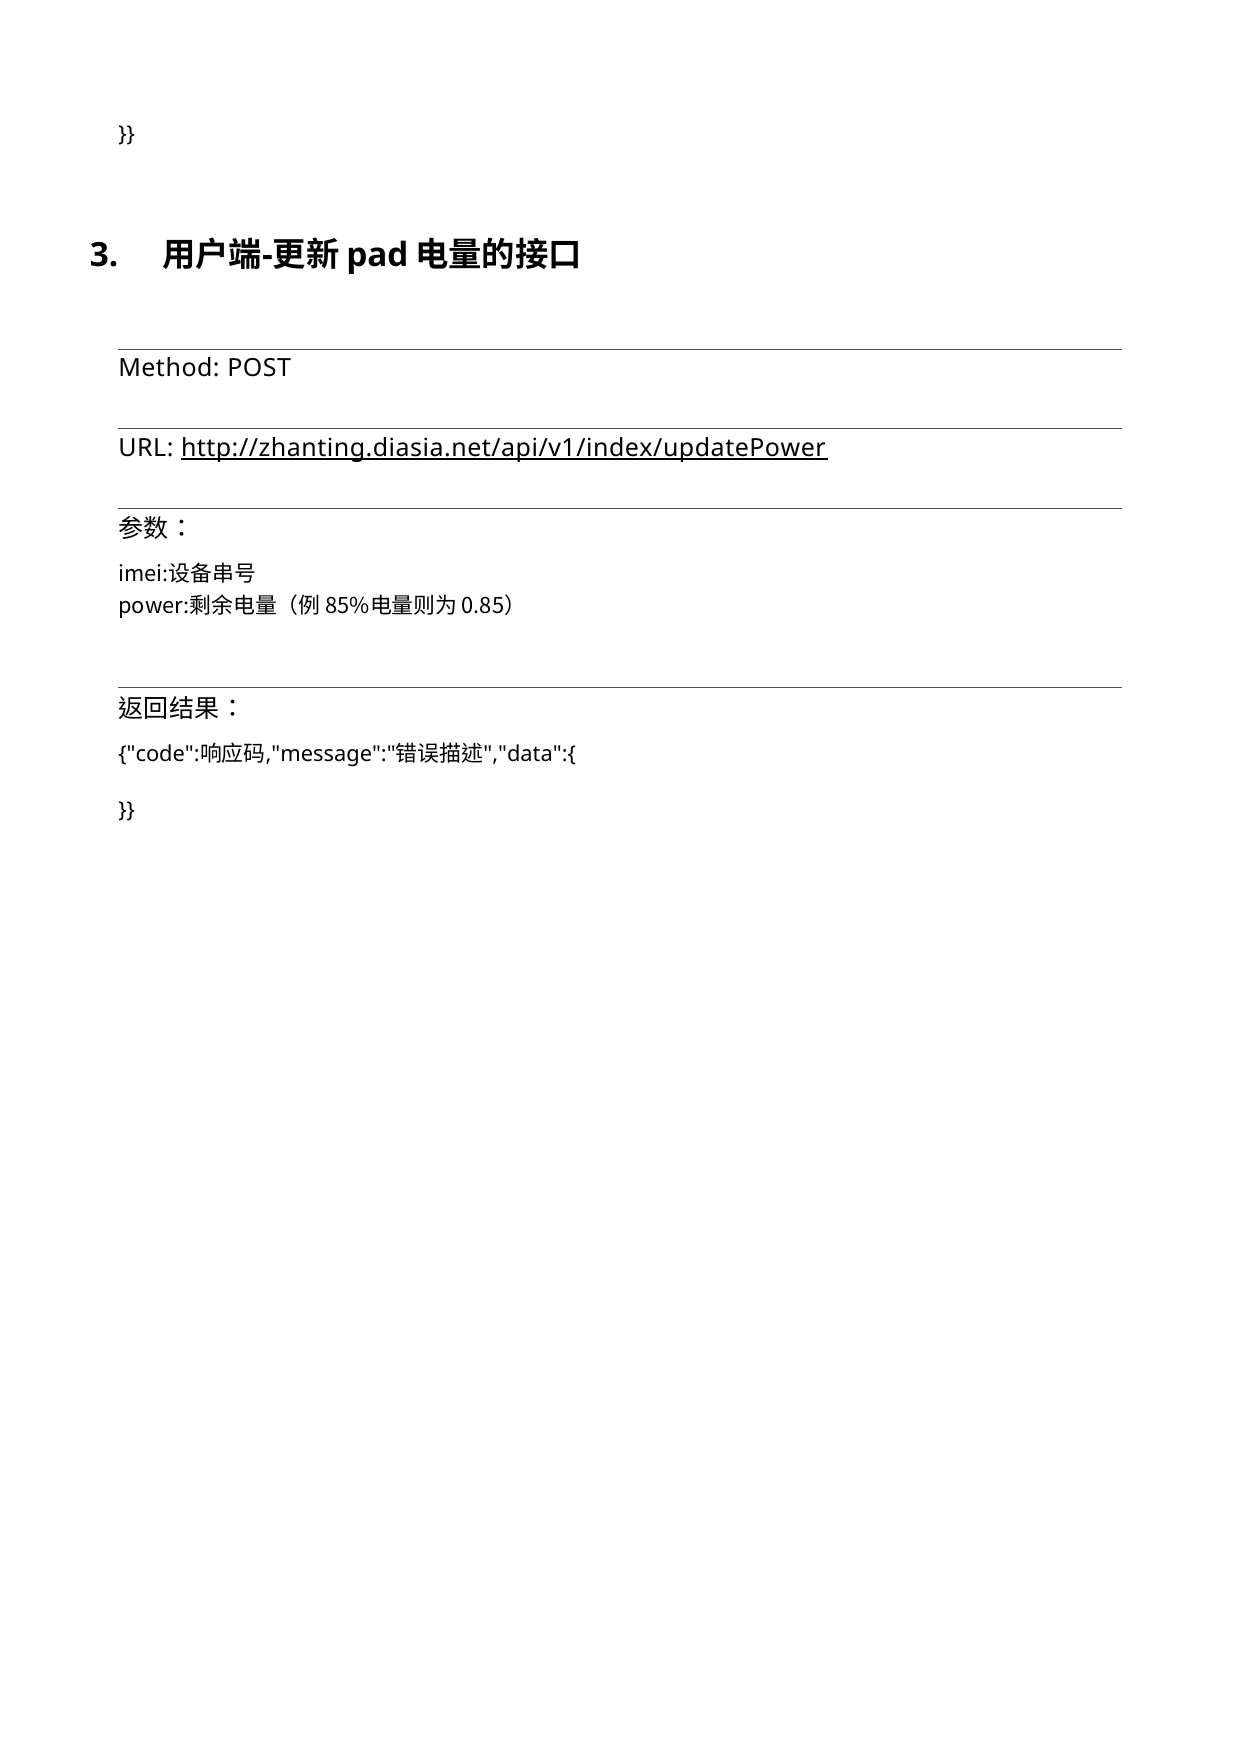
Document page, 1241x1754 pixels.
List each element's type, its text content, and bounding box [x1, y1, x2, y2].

text }} [118, 794, 1122, 823]
text 返回结果： [118, 688, 1122, 724]
text power:剩余电量（例 85%电量则为0.85） [118, 588, 1122, 620]
text {"code":响应码,"message":"错误描述","data":{ [118, 736, 1122, 767]
text Method: POST [118, 350, 1122, 384]
text }} [118, 118, 1122, 148]
subtitle 用户端-更新pad电量的接口 [118, 228, 1122, 276]
text 参数： [118, 509, 1122, 545]
text URL: http://zhanting.diasia.net/api/v1/index/updatePower [118, 429, 1122, 463]
text imei:设备串号 [118, 556, 1122, 588]
